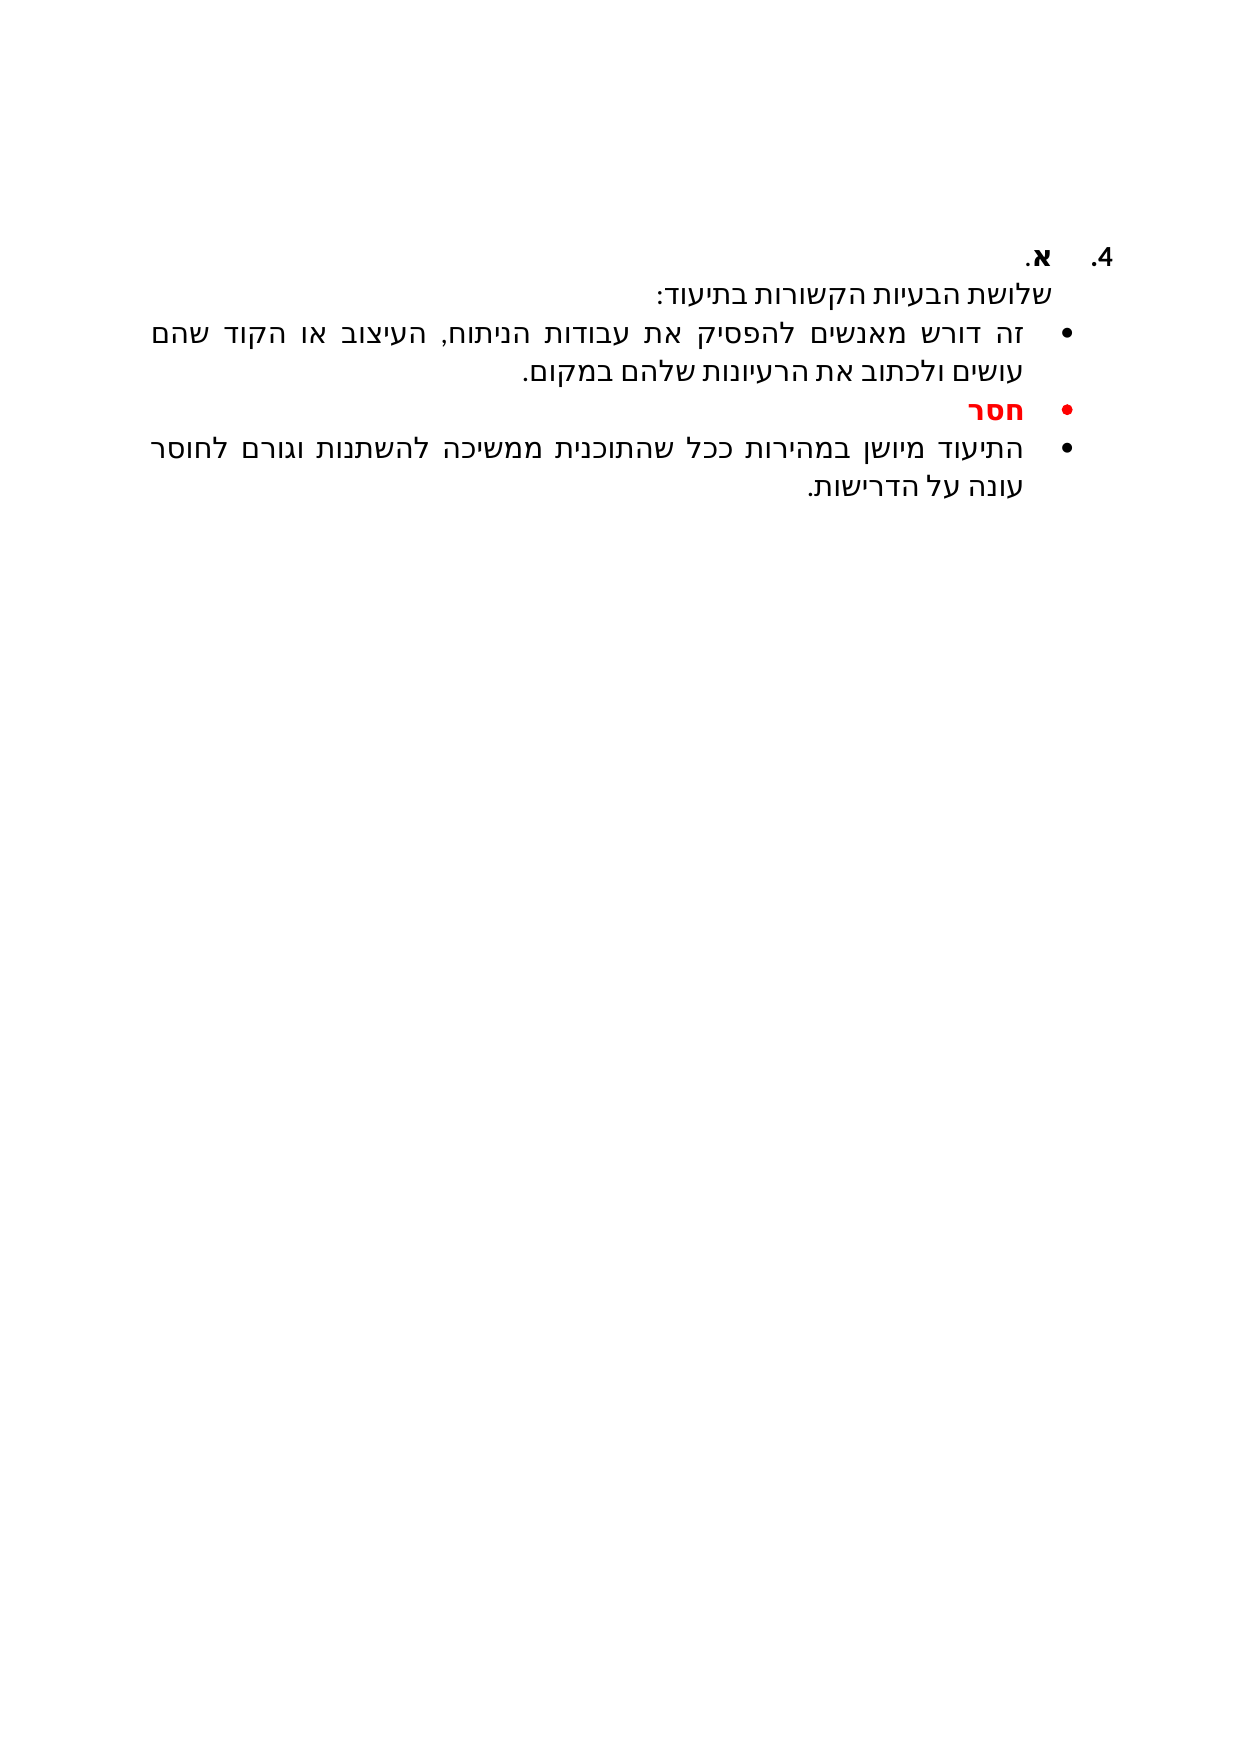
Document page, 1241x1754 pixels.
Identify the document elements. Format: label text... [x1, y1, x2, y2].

list זה דורש מאנשים להפסיק את עבודות הניתוח, העיצוב או הקוד שהם עושים ולכתוב את הרעיונות שלהם במקום. [150, 315, 1062, 389]
list שלושת הבעיות הקשורות בתיעוד: [150, 276, 1053, 312]
list חסר [150, 392, 1062, 427]
list א. [150, 238, 1090, 273]
list התיעוד מיושן במהירות ככל שהתוכנית ממשיכה להשתנות וגורם לחוסר עונה על הדרישות. [150, 430, 1062, 504]
